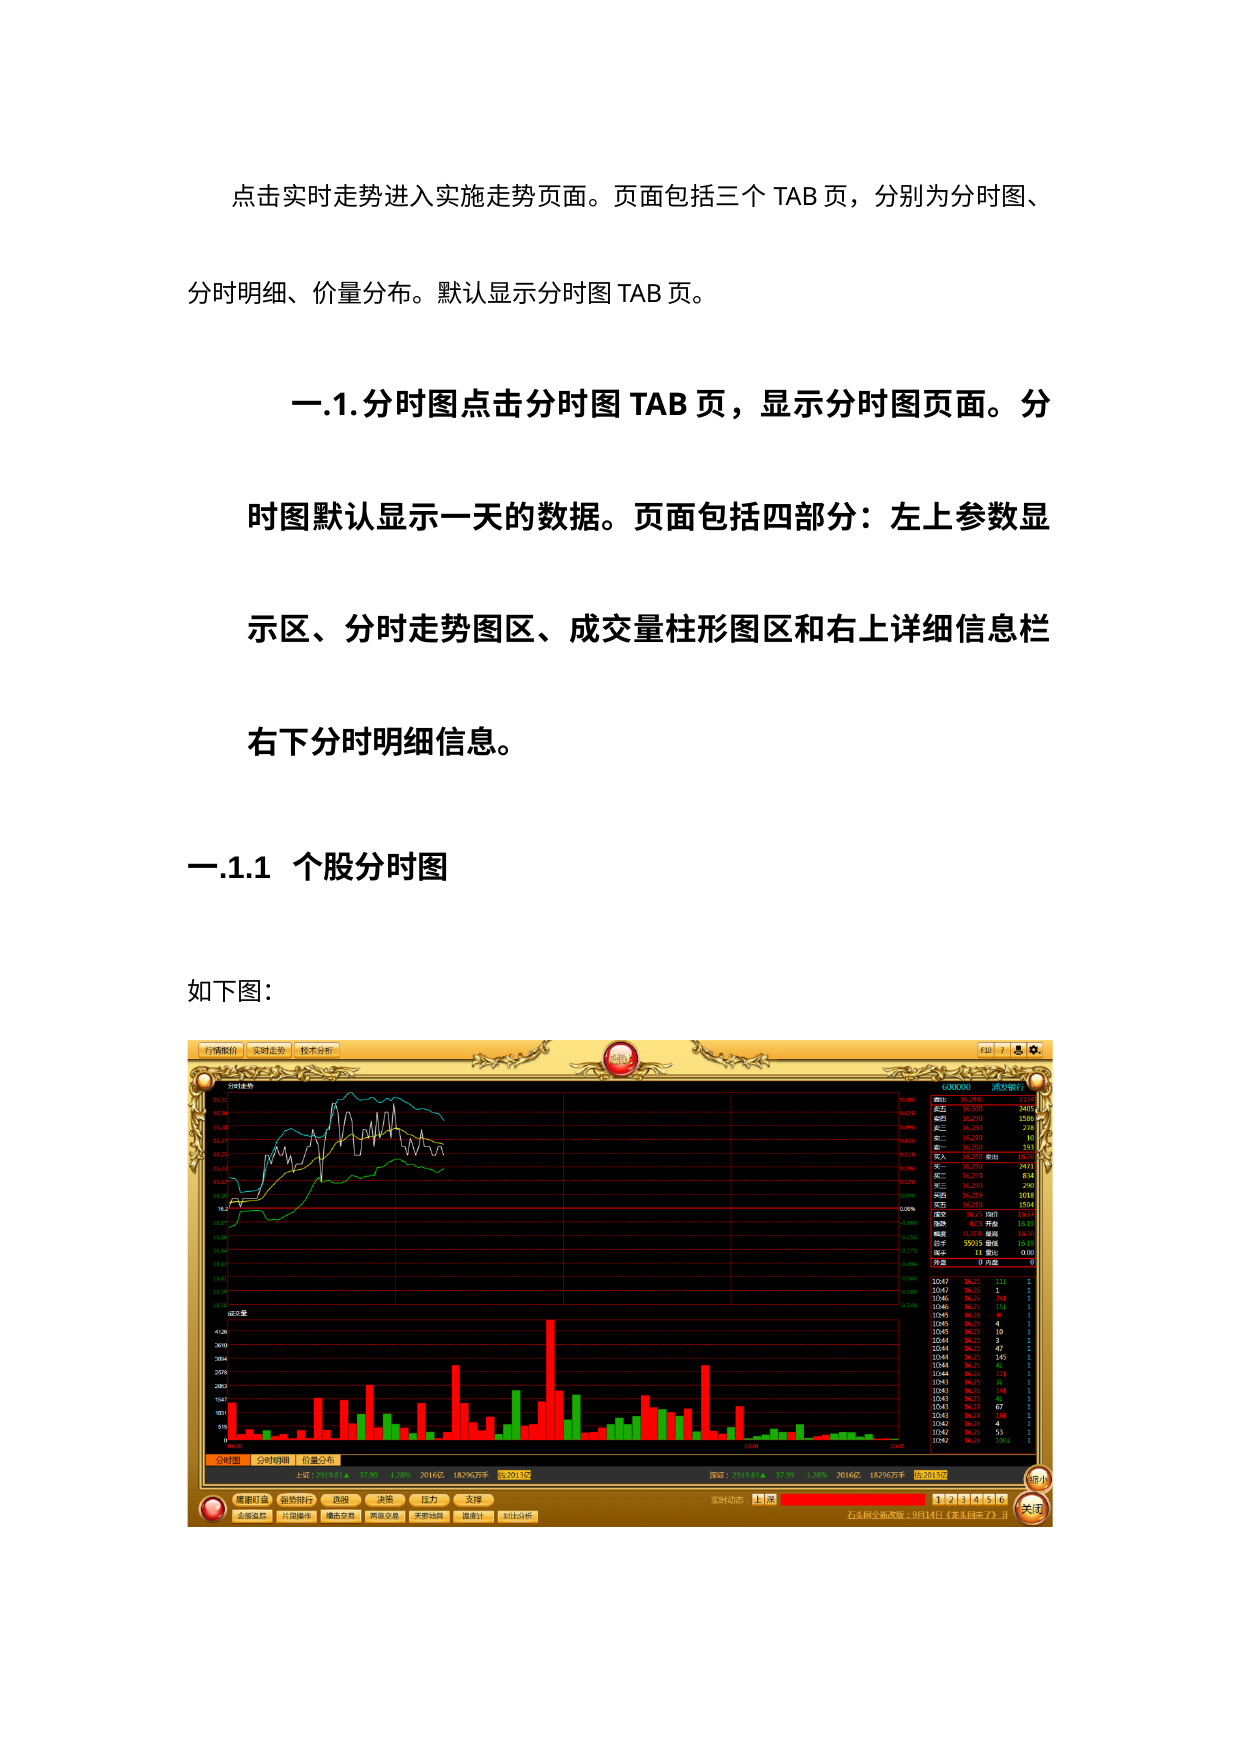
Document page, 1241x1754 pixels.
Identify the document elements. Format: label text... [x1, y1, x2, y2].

text 点击实时走势进入实施走势页面。页面包括三个TAB页，分别为分时图、分时明细、价量分布。默认显示分时图TAB页。 [187, 162, 1053, 324]
text 如下图： [187, 957, 1053, 1022]
subtitle 个股分时图 [187, 832, 1028, 897]
picture [187, 1040, 1053, 1527]
subtitle 分时图点击分时图TAB页，显示分时图页面。分时图默认显示一天的数据。页面包括四部分：左上参数显示区、分时走势图区、成交量柱形图区和右上详细信息栏，右下分时明细信息。 [247, 370, 1053, 772]
